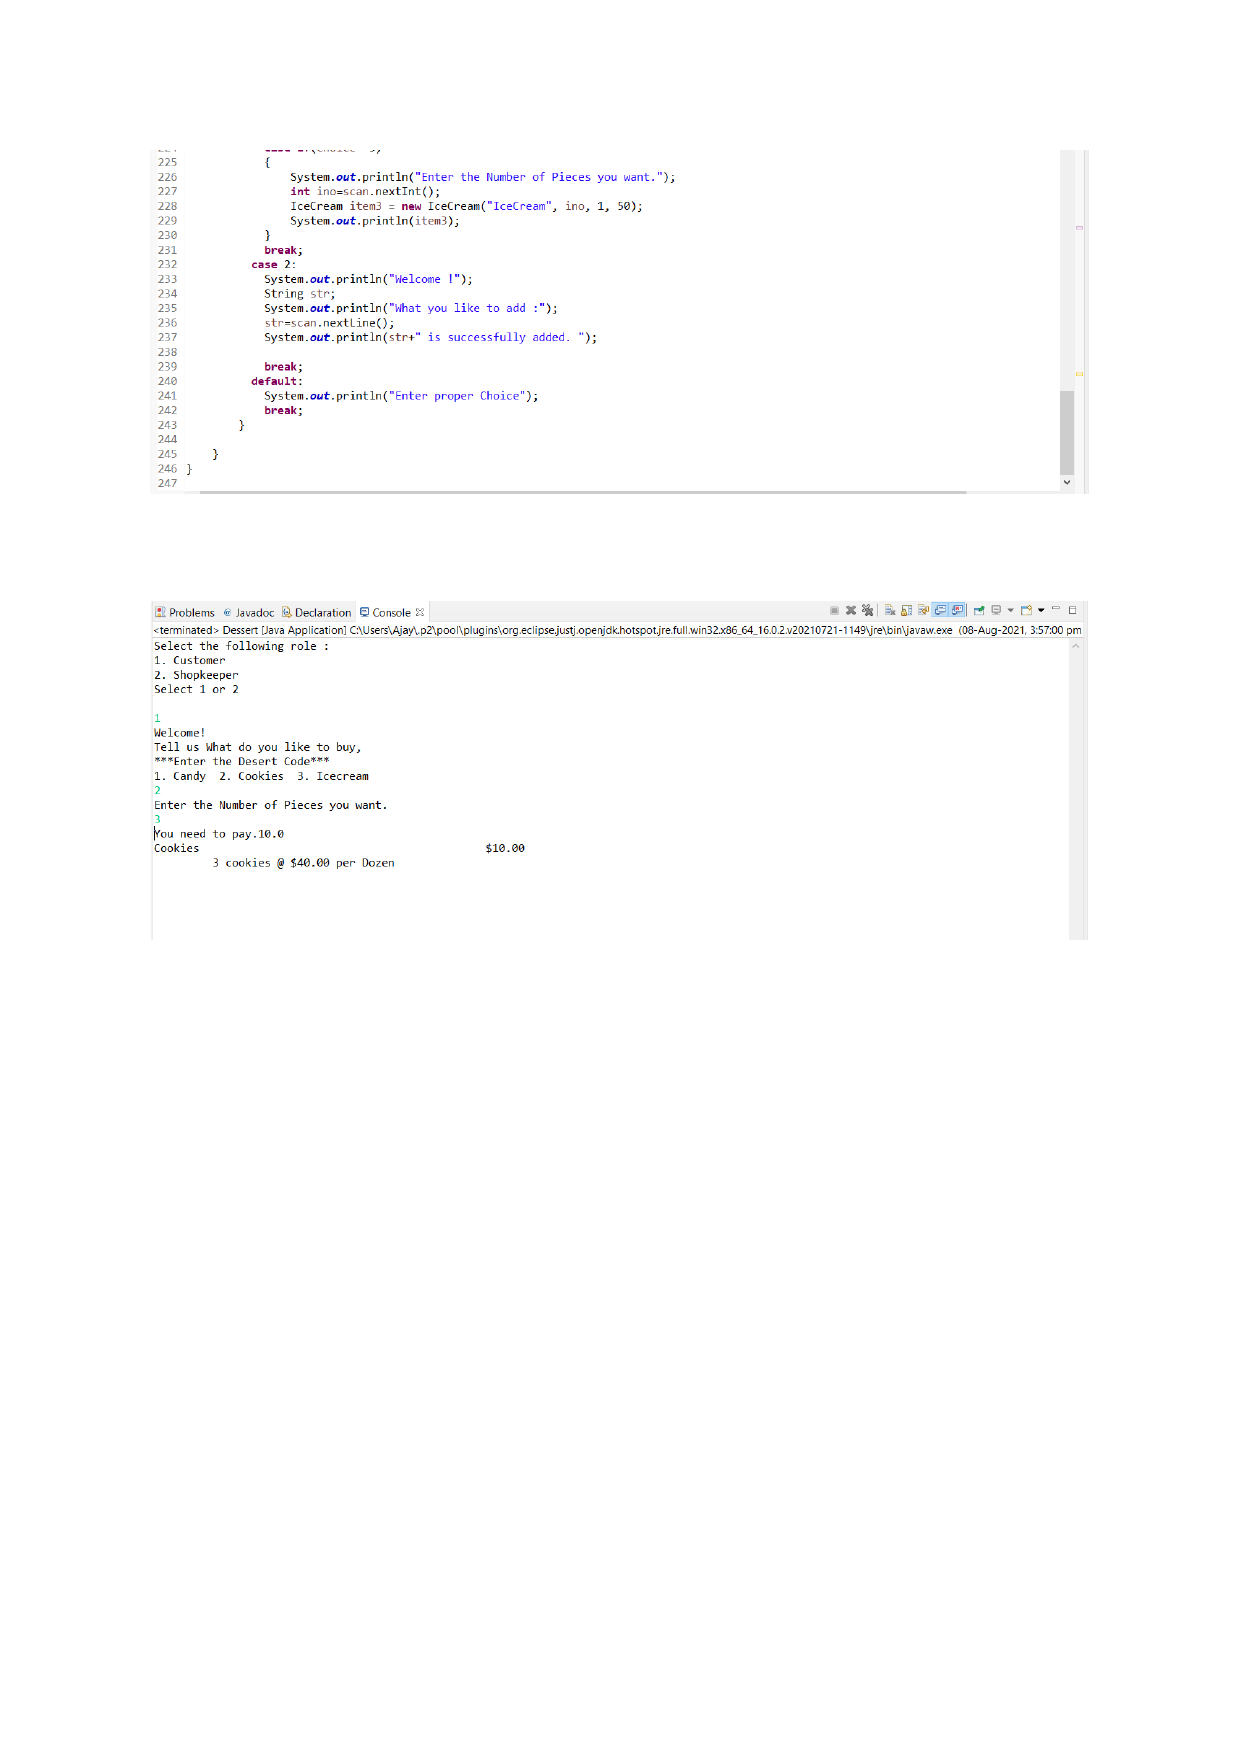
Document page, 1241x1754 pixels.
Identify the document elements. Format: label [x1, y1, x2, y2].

picture [150, 601, 1087, 939]
picture [150, 150, 1091, 494]
